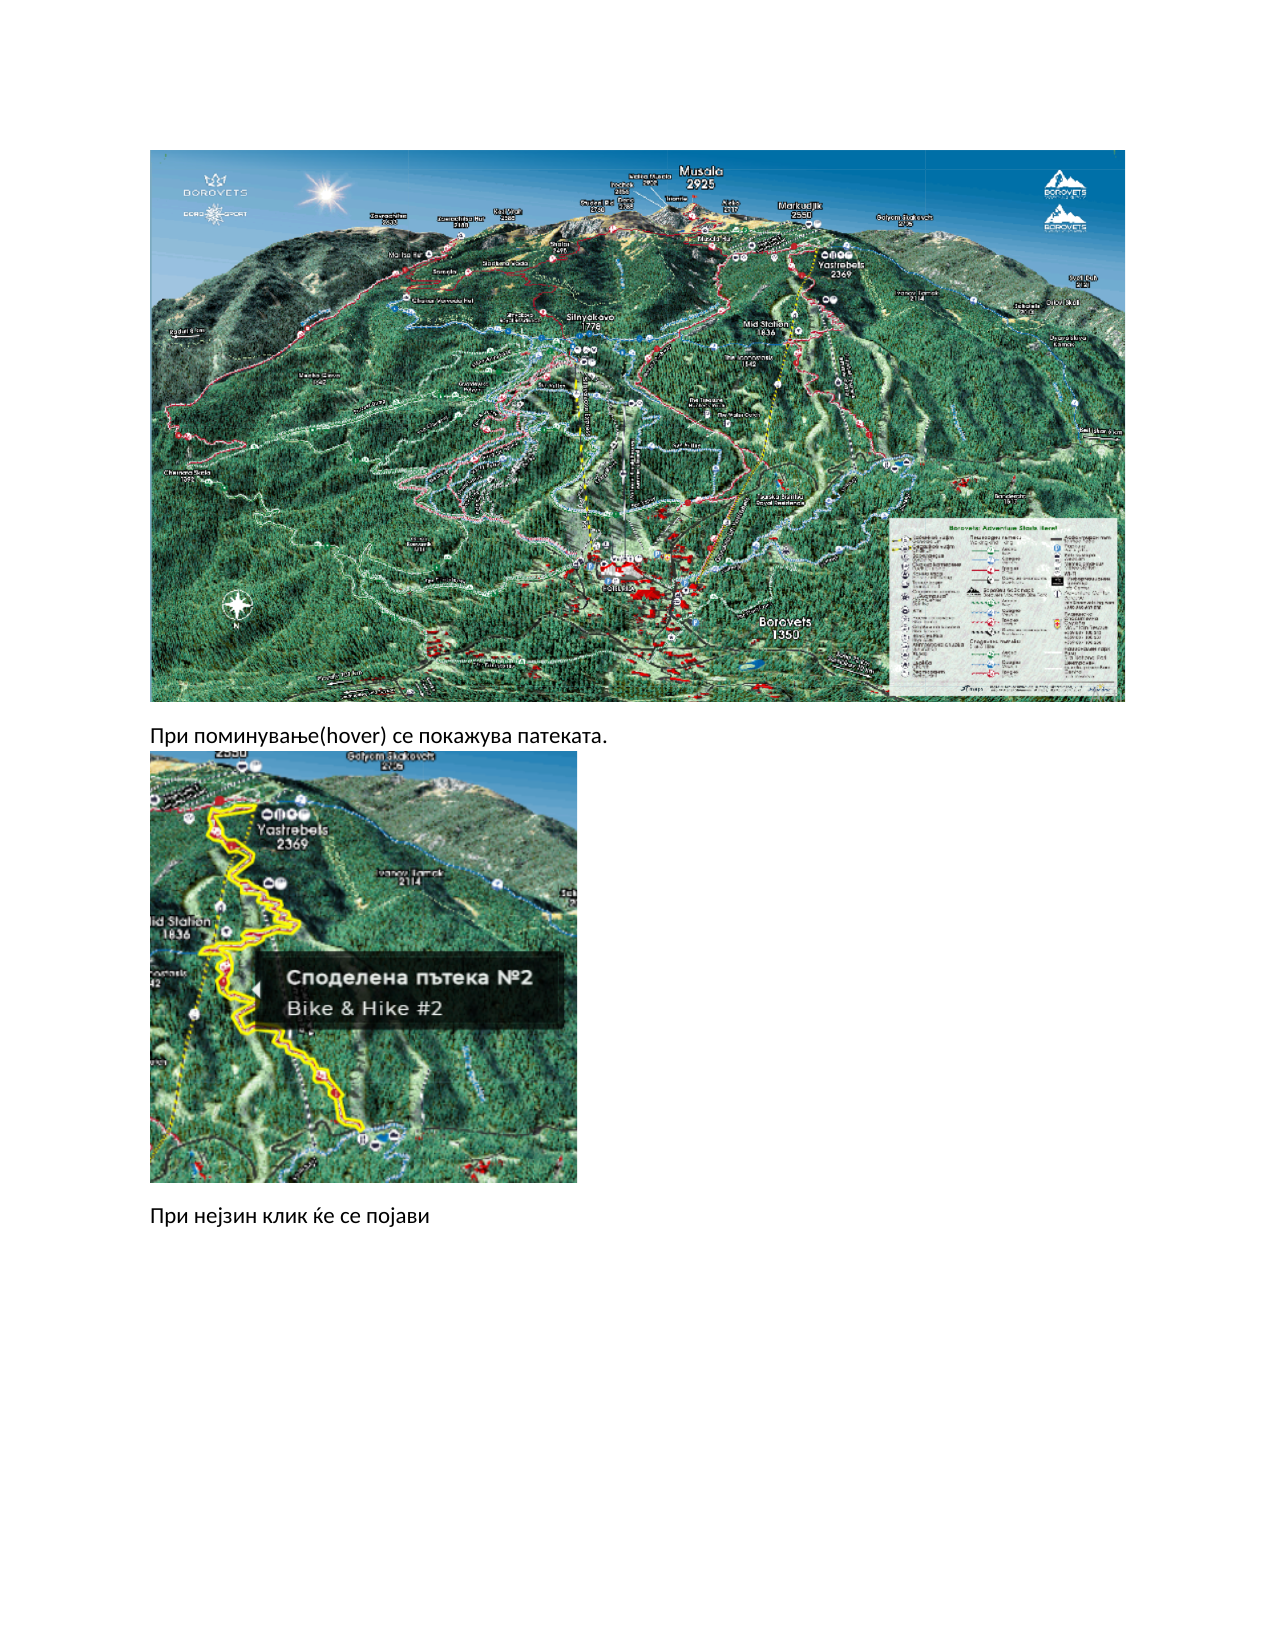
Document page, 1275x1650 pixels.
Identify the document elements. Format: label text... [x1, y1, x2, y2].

picture [1045, 170, 1086, 198]
picture [150, 751, 578, 1183]
picture [1071, 190, 1079, 195]
picture [150, 150, 1125, 702]
text При нејзин клик ќе се појави [150, 1201, 1125, 1229]
